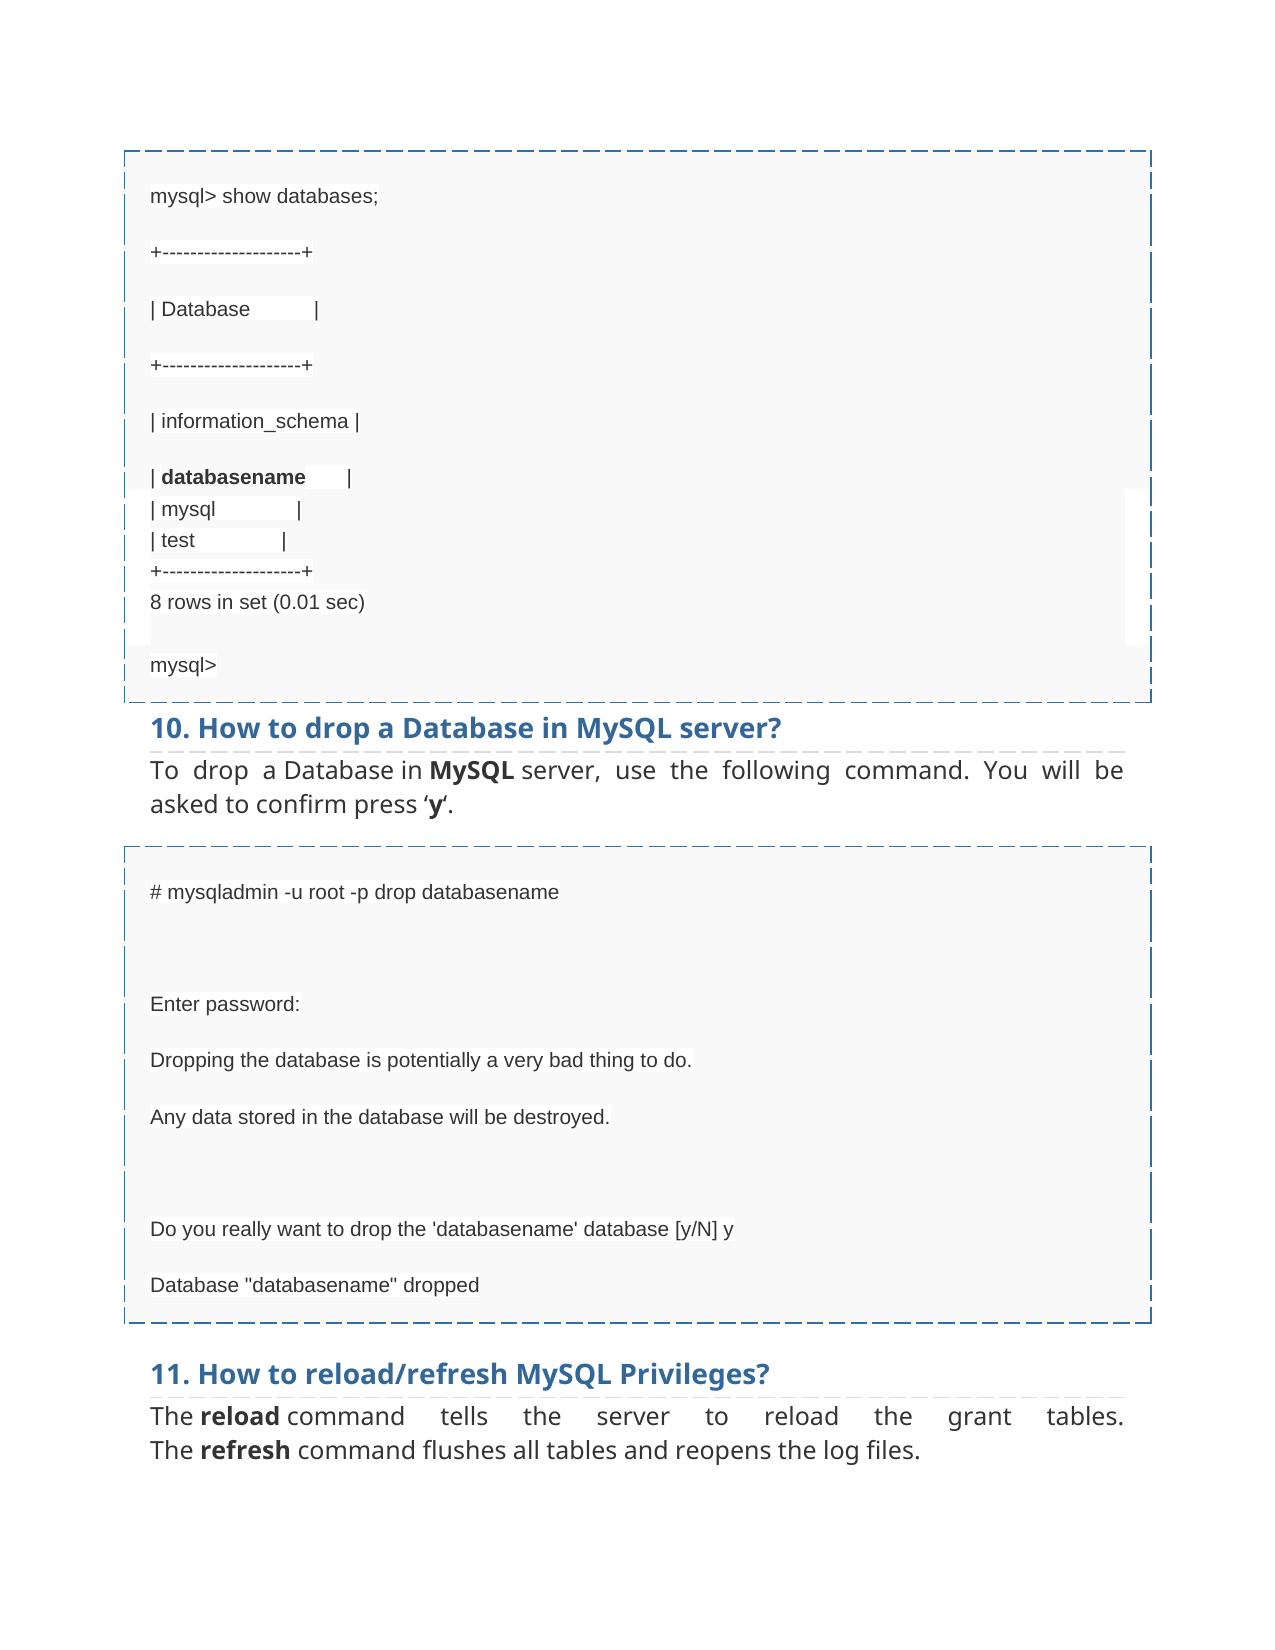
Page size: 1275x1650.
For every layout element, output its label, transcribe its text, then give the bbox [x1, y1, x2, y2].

text Enter password: [123, 958, 1152, 1014]
text mysql> show databases; [123, 150, 1152, 206]
text +--------------------+ [150, 552, 1125, 583]
text 11. How to reload/refresh MySQL Privileges? [150, 1349, 1125, 1398]
text +--------------------+ [123, 319, 1152, 375]
text To drop a Database in MySQL server, use the following command. You will be asked to confirm press ‘y‘. [428, 753, 1125, 821]
text +--------------------+ [123, 206, 1152, 262]
text The reload command tells the server to reload the grant tables. The refresh command flushes all tables and reopens the log files. [150, 1398, 1125, 1466]
text # mysqladmin -u root -p drop databasename [123, 846, 1152, 902]
text 10. How to drop a Database in MySQL server? [150, 703, 1125, 753]
text Database "databasename" dropped [123, 1239, 1152, 1324]
text | mysql | [150, 489, 1125, 520]
text Do you really want to drop the 'databasename' database [y/N] y [123, 1183, 1152, 1239]
text Any data stored in the database will be destroyed. [123, 1071, 1152, 1127]
text | Database | [123, 262, 1152, 319]
text 8 rows in set (0.01 sec) [150, 583, 1125, 614]
text | test | [150, 520, 1125, 552]
text | databasename | [123, 431, 1152, 489]
text mysql> [123, 619, 1152, 703]
text | information_schema | [123, 375, 1152, 431]
text Dropping the database is potentially a very bad thing to do. [123, 1014, 1152, 1071]
